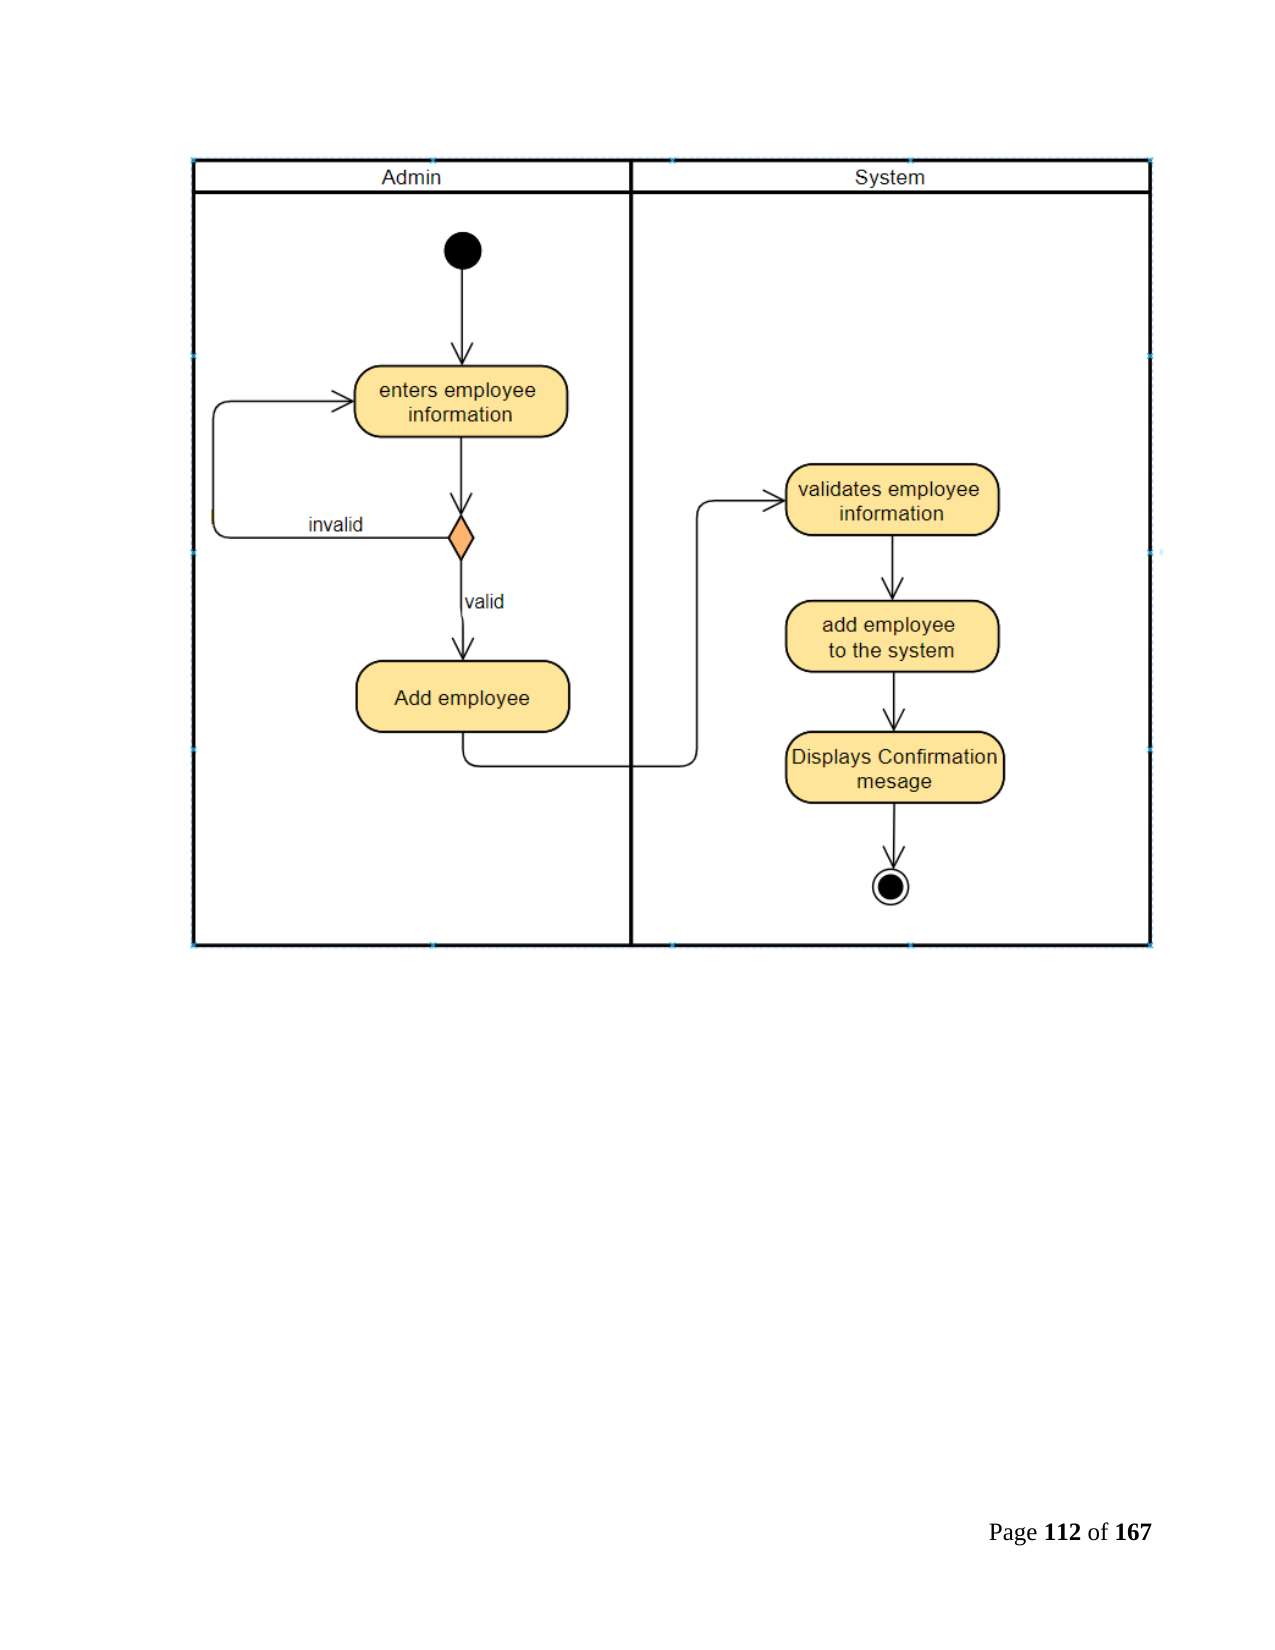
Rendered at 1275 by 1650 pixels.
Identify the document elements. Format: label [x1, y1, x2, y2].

picture [187, 150, 1163, 952]
